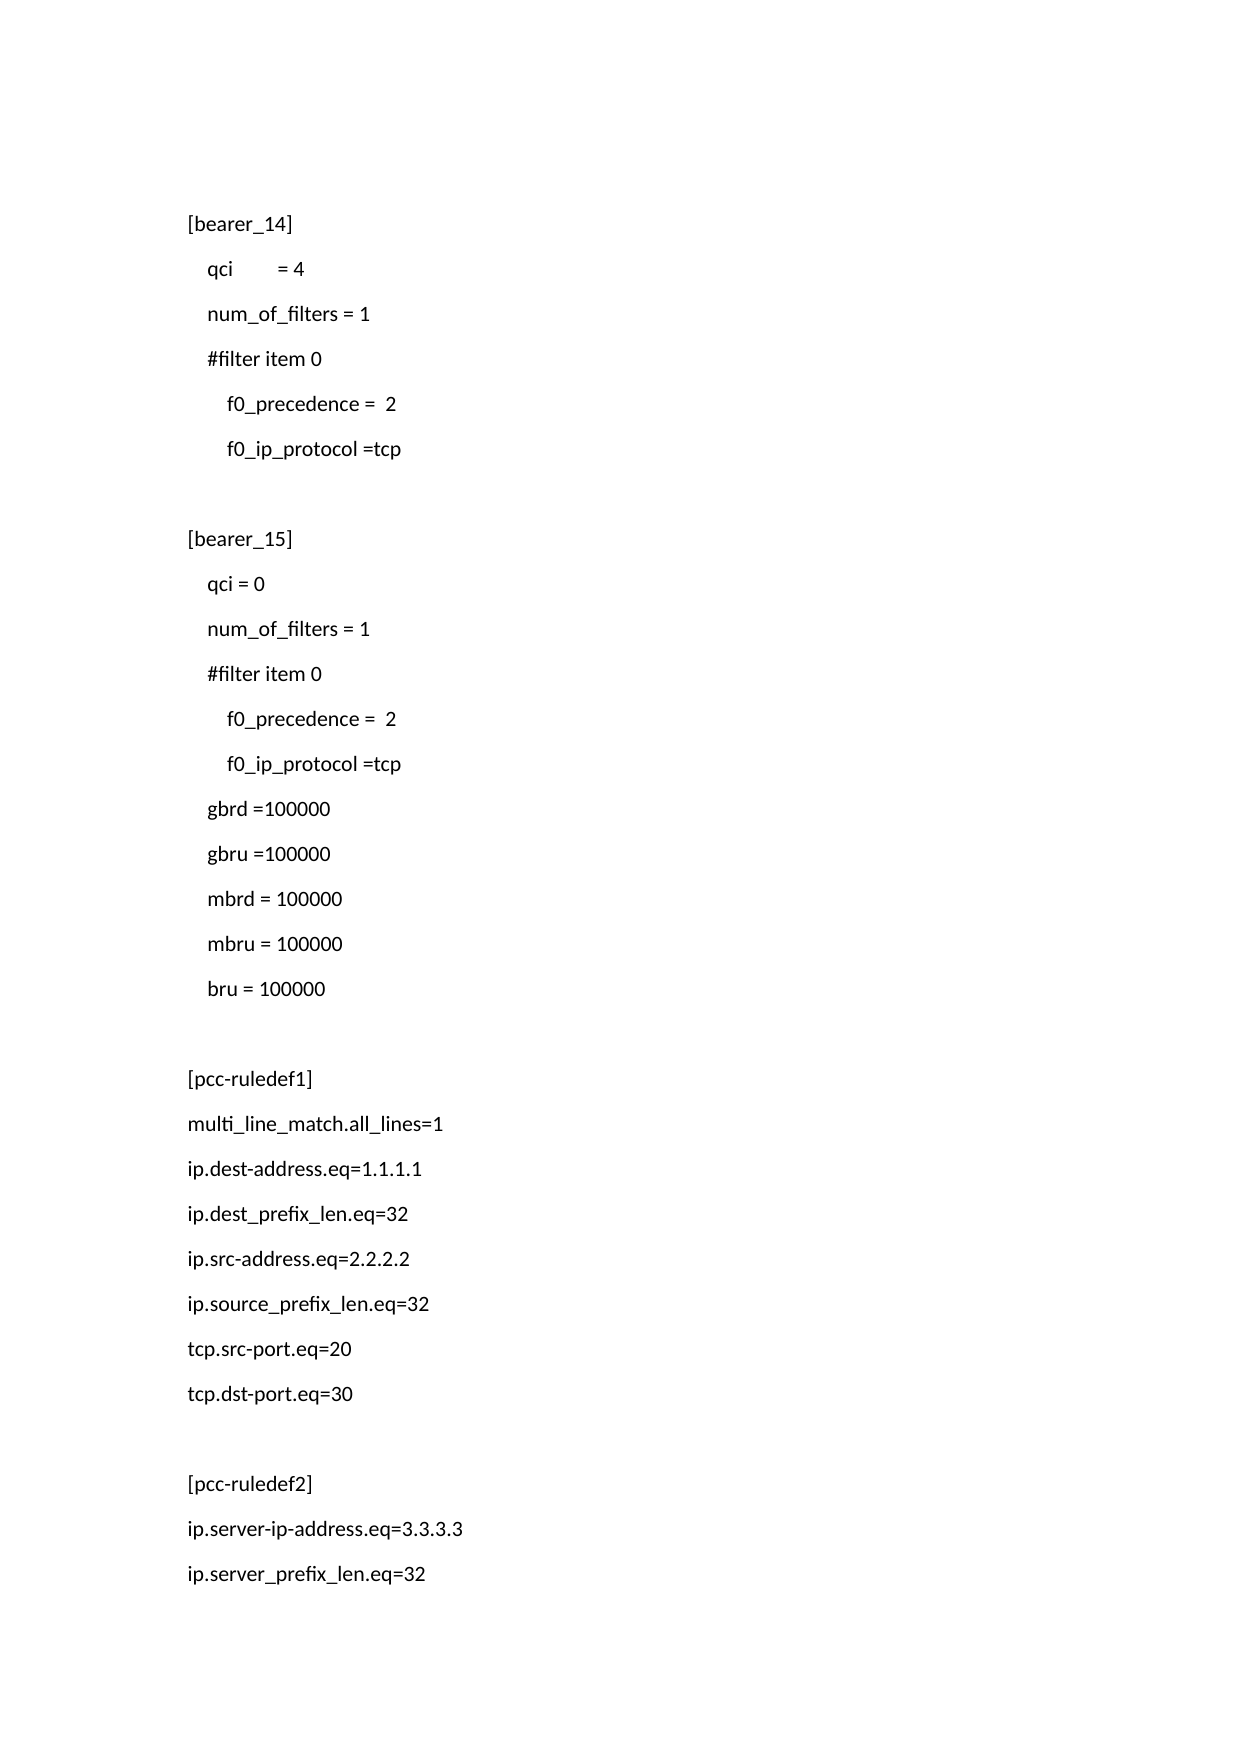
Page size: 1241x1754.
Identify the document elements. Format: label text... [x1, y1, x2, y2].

list num_of_filters = 1 [187, 612, 1053, 644]
list ip.server-ip-address.eq=3.3.3.3 [187, 1512, 1053, 1544]
list ip.dest_prefix_len.eq=32 [187, 1197, 1053, 1229]
list ip.src-address.eq=2.2.2.2 [187, 1242, 1053, 1274]
list f0_ip_protocol =tcp [187, 747, 1053, 779]
list qci = 0 [187, 567, 1053, 599]
list tcp.dst-port.eq=30 [187, 1377, 1053, 1409]
list #filter item 0 [187, 657, 1053, 689]
list gbrd =100000 [187, 792, 1053, 824]
list mbrd = 100000 [187, 882, 1053, 914]
list tcp.src-port.eq=20 [187, 1332, 1053, 1364]
list [pcc-ruledef1] [187, 1062, 1053, 1094]
list gbru =100000 [187, 837, 1053, 869]
list multi_line_match.all_lines=1 [187, 1107, 1053, 1139]
list [bearer_15] [187, 522, 1053, 554]
list ip.source_prefix_len.eq=32 [187, 1287, 1053, 1319]
list bru = 100000 [187, 972, 1053, 1004]
list ip.dest-address.eq=1.1.1.1 [187, 1152, 1053, 1184]
list num_of_filters = 1 [187, 297, 1053, 329]
list mbru = 100000 [187, 927, 1053, 959]
list [bearer_14] [187, 207, 1053, 239]
list f0_precedence = 2 [187, 387, 1053, 419]
list qci = 4 [187, 252, 1053, 284]
list ip.server_prefix_len.eq=32 [187, 1557, 1053, 1589]
list f0_ip_protocol =tcp [187, 432, 1053, 464]
list [pcc-ruledef2] [187, 1467, 1053, 1499]
list #filter item 0 [187, 342, 1053, 374]
list f0_precedence = 2 [187, 702, 1053, 734]
